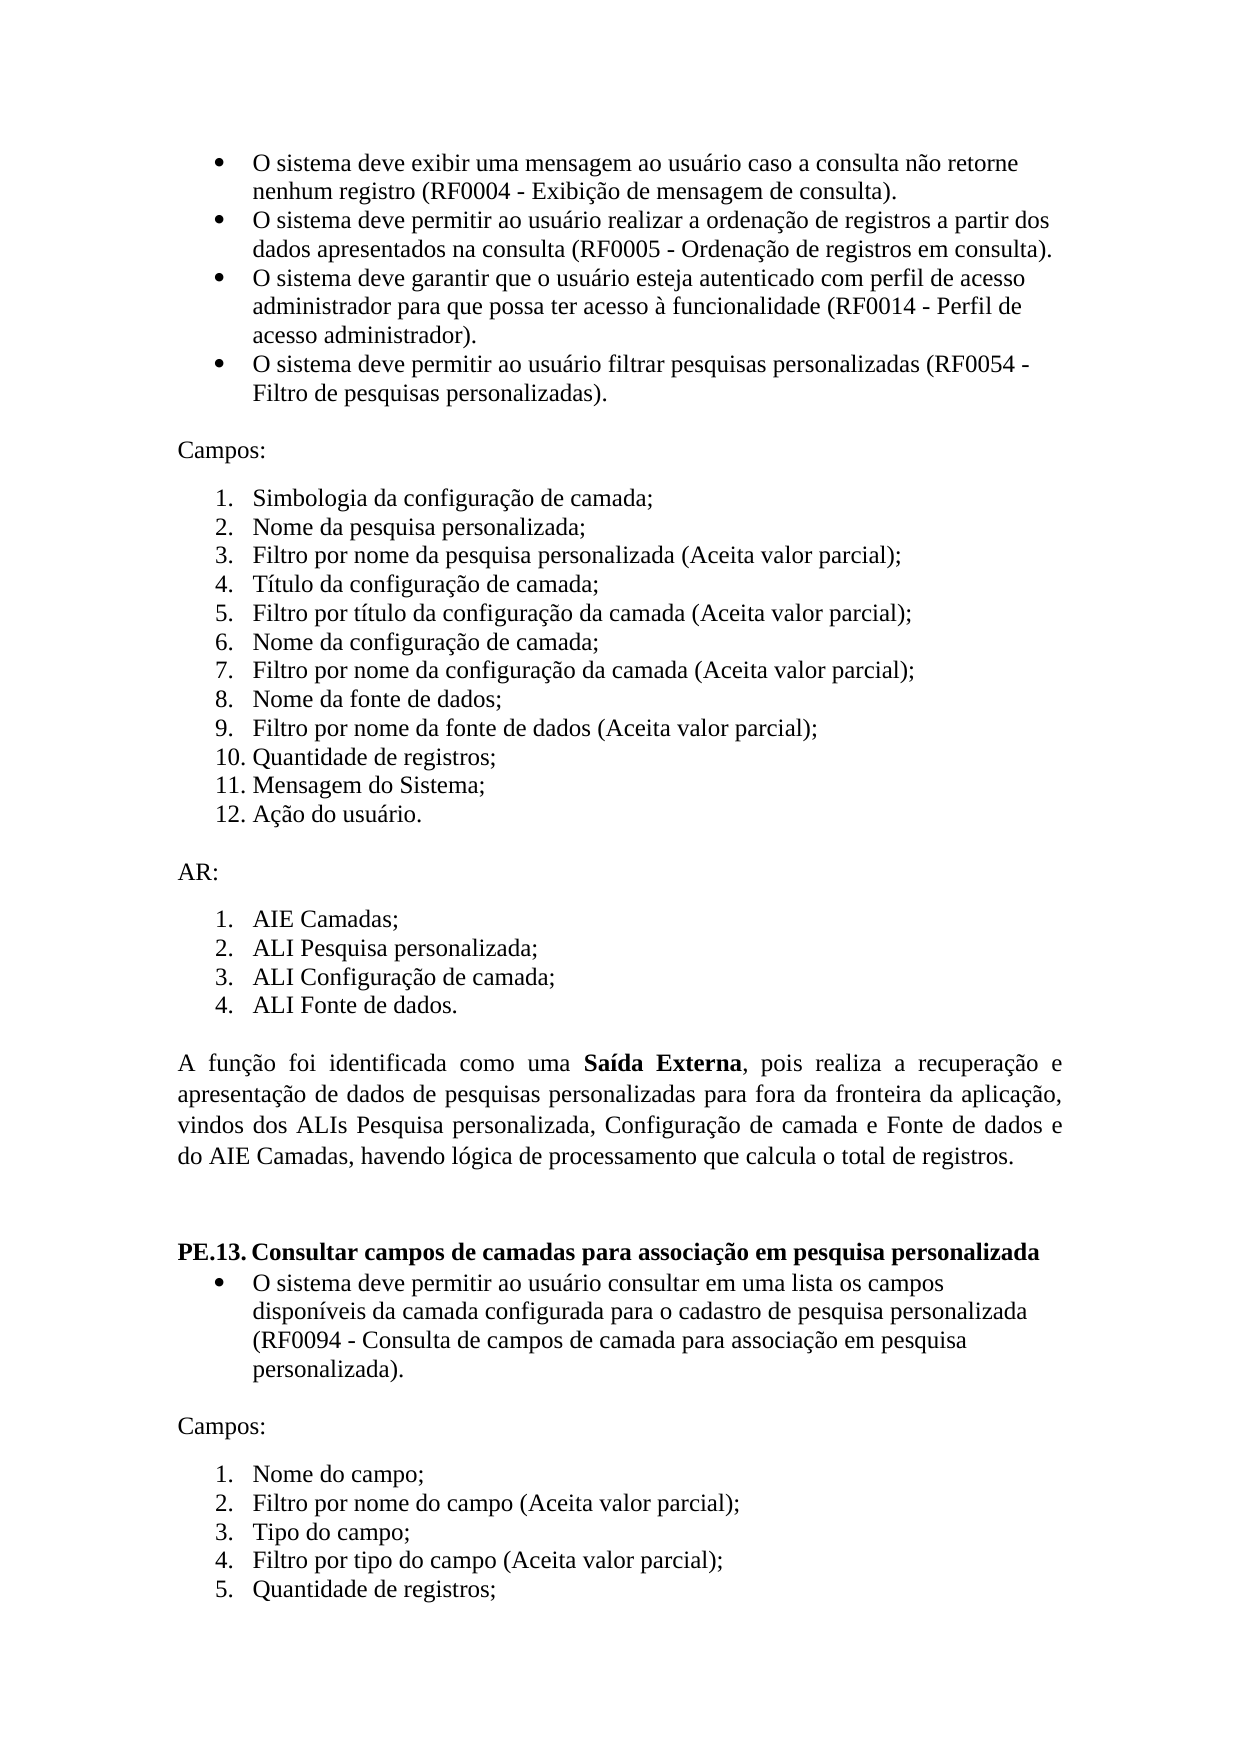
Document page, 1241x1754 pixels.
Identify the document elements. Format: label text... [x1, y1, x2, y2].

list Nome da pesquisa personalizada; [215, 512, 1063, 540]
list Tipo do campo; [215, 1517, 1063, 1545]
list ALI Pesquisa personalizada; [215, 933, 1063, 962]
list Simbologia da configuração de camada; [215, 483, 1063, 512]
list Ação do usuário. [215, 799, 1063, 828]
list Quantidade de registros; [215, 742, 1063, 770]
list Filtro por nome da pesquisa personalizada (Aceita valor parcial); [215, 540, 1063, 569]
list O sistema deve garantir que o usuário esteja autenticado com perfil de acesso administrador para que possa ter acesso à funcionalidade (RF0014 - Perfil de acesso administrador). [215, 263, 1063, 349]
text Campos: [177, 1411, 1063, 1440]
list AIE Camadas; [215, 904, 1063, 933]
list Nome da fonte de dados; [215, 684, 1063, 713]
list Nome da configuração de camada; [215, 627, 1063, 655]
list ALI Fonte de dados. [215, 991, 1063, 1019]
list O sistema deve exibir uma mensagem ao usuário caso a consulta não retorne nenhum registro (RF0004 - Exibição de mensagem de consulta). [215, 148, 1063, 205]
list Mensagem do Sistema; [215, 770, 1063, 799]
list ALI Configuração de camada; [215, 962, 1063, 991]
list Filtro por tipo do campo (Aceita valor parcial); [215, 1545, 1063, 1574]
list O sistema deve permitir ao usuário realizar a ordenação de registros a partir dos dados apresentados na consulta (RF0005 - Ordenação de registros em consulta). [215, 205, 1063, 263]
text Campos: [177, 435, 1063, 464]
list Nome do campo; [215, 1459, 1063, 1488]
list Quantidade de registros; [215, 1574, 1063, 1603]
list Filtro por nome do campo (Aceita valor parcial); [215, 1488, 1063, 1517]
text AR: [177, 857, 1063, 885]
list Filtro por nome da configuração da camada (Aceita valor parcial); [215, 655, 1063, 684]
text Consultar campos de camadas para associação em pesquisa personalizada [177, 1237, 1063, 1265]
text A função foi identificada como uma Saída Externa, pois realiza a recuperação e apresentação de dados de pesquisas personalizadas para fora da fronteira da aplicação, vindos dos ALIs Pesquisa personalizada, Configuração de camada e Fonte de dados e do AIE Camadas, havendo lógica de processamento que calcula o total de registros. [177, 1048, 1063, 1170]
list O sistema deve permitir ao usuário filtrar pesquisas personalizadas (RF0054 - Filtro de pesquisas personalizadas). [215, 349, 1063, 406]
list Título da configuração de camada; [215, 569, 1063, 598]
list O sistema deve permitir ao usuário consultar em uma lista os campos disponíveis da camada configurada para o cadastro de pesquisa personalizada (RF0094 - Consulta de campos de camada para associação em pesquisa personalizada). [215, 1268, 1063, 1383]
list Filtro por título da configuração da camada (Aceita valor parcial); [215, 598, 1063, 627]
list Filtro por nome da fonte de dados (Aceita valor parcial); [215, 713, 1063, 742]
